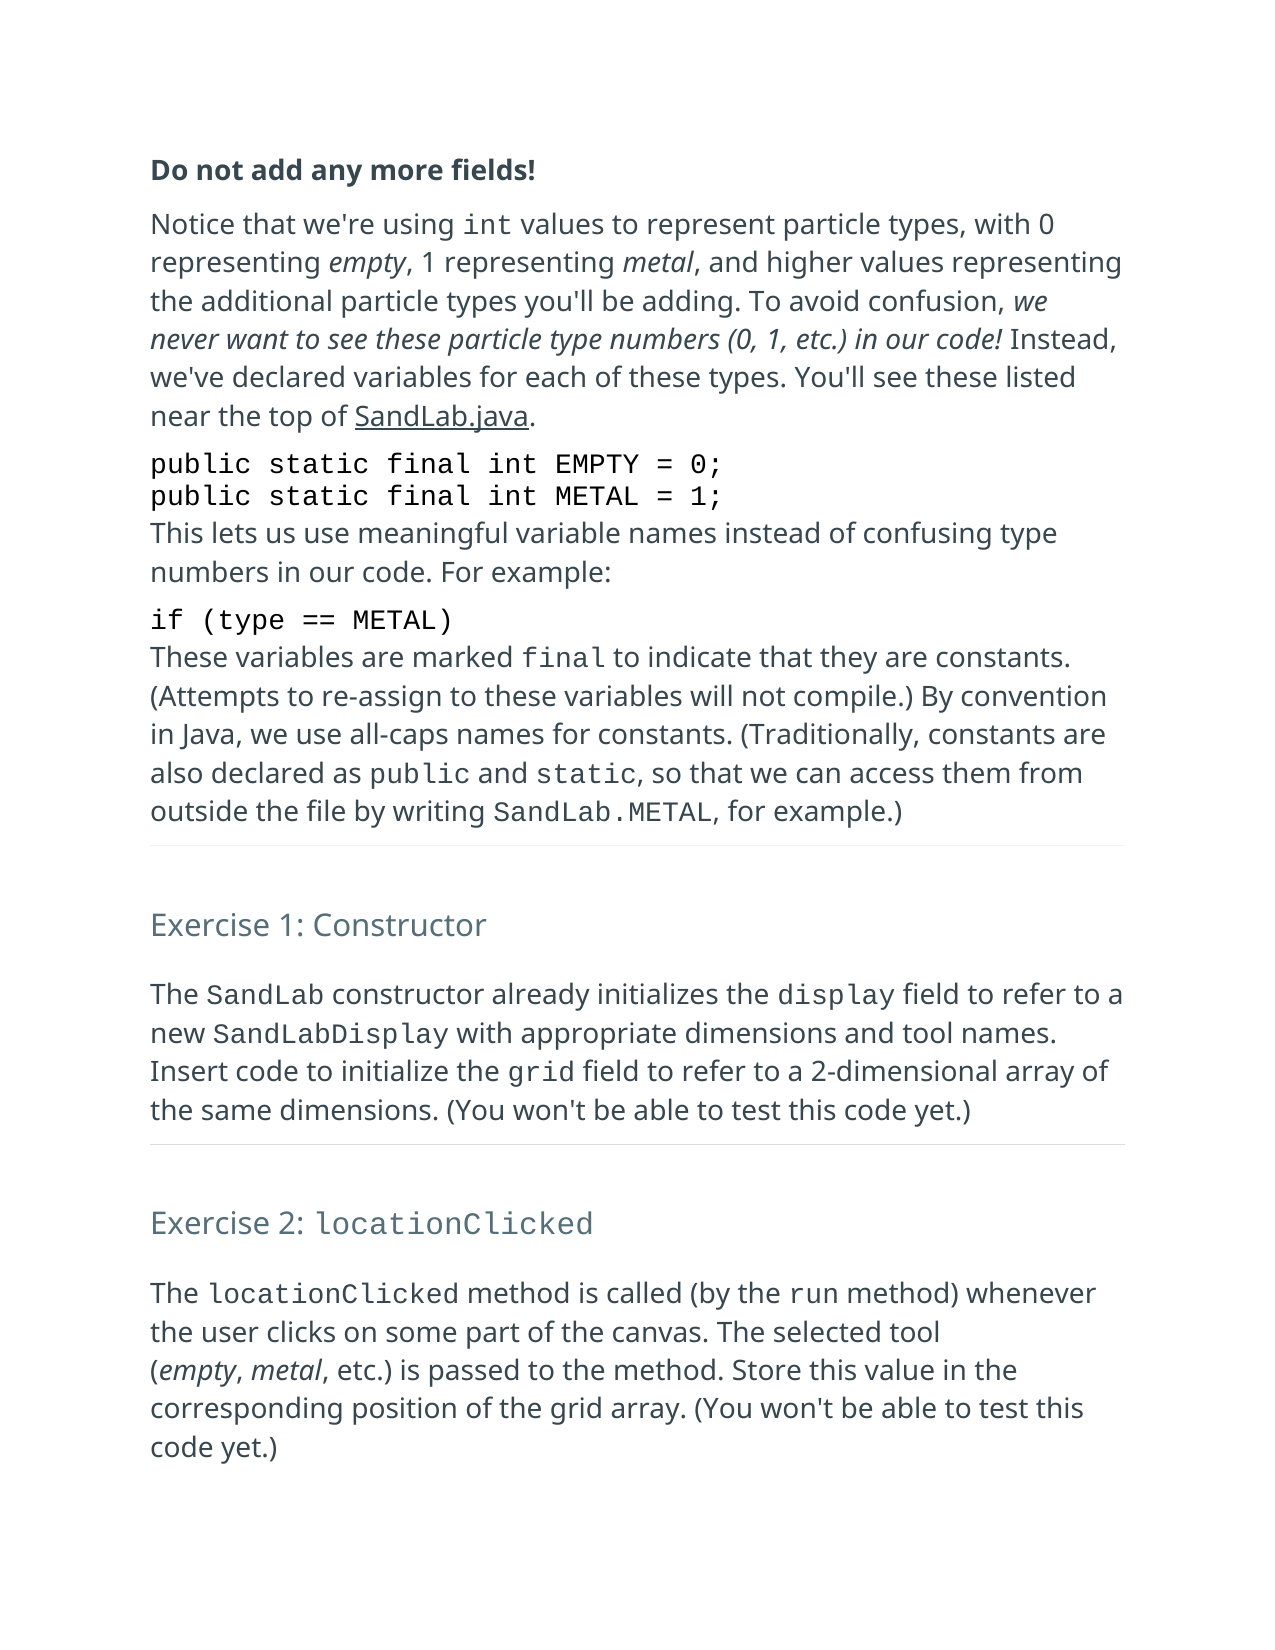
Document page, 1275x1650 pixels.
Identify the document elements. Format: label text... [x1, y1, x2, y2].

text These variables are marked final to indicate that they are constants. (Attempts to re-assign to these variables will not compile.) By convention in Java, we use all-caps names for constants. (Traditionally, constants are also declared as public and static, so that we can access them from outside the file by writing SandLab.METAL, for example.) [150, 638, 1125, 830]
text This lets us use meaningful variable names instead of confusing type numbers in our code. For example: [150, 513, 1125, 590]
text Exercise 2: locationClicked [150, 1201, 1125, 1244]
text The locationClicked method is called (by the run method) whenever the user clicks on some part of the canvas. The selected tool (empty, metal, etc.) is passed to the method. Store this value in the corresponding position of the grid array. (You won't be able to test this code yet.) [150, 1273, 1125, 1465]
text public static final int EMPTY = 0; [150, 450, 1125, 482]
text Do not add any more fields! [150, 150, 1125, 188]
text if (type == METAL) [150, 606, 1125, 638]
text Notice that we're using int values to represent particle types, with 0 representing empty, 1 representing metal, and higher values representing the additional particle types you'll be adding. To avoid confusion, we never want to see these particle type numbers (0, 1, etc.) in our code! Instead, we've declared variables for each of these types. You'll see these listed near the top of SandLab.java. [150, 204, 1125, 434]
text public static final int METAL = 1; [150, 482, 1125, 513]
text The SandLab constructor already initializes the display field to refer to a new SandLabDisplay with appropriate dimensions and tool names. Insert code to initialize the grid field to refer to a 2-dimensional array of the same dimensions. (You won't be able to test this code yet.) [150, 974, 1125, 1128]
text Exercise 1: Constructor [150, 903, 1125, 945]
